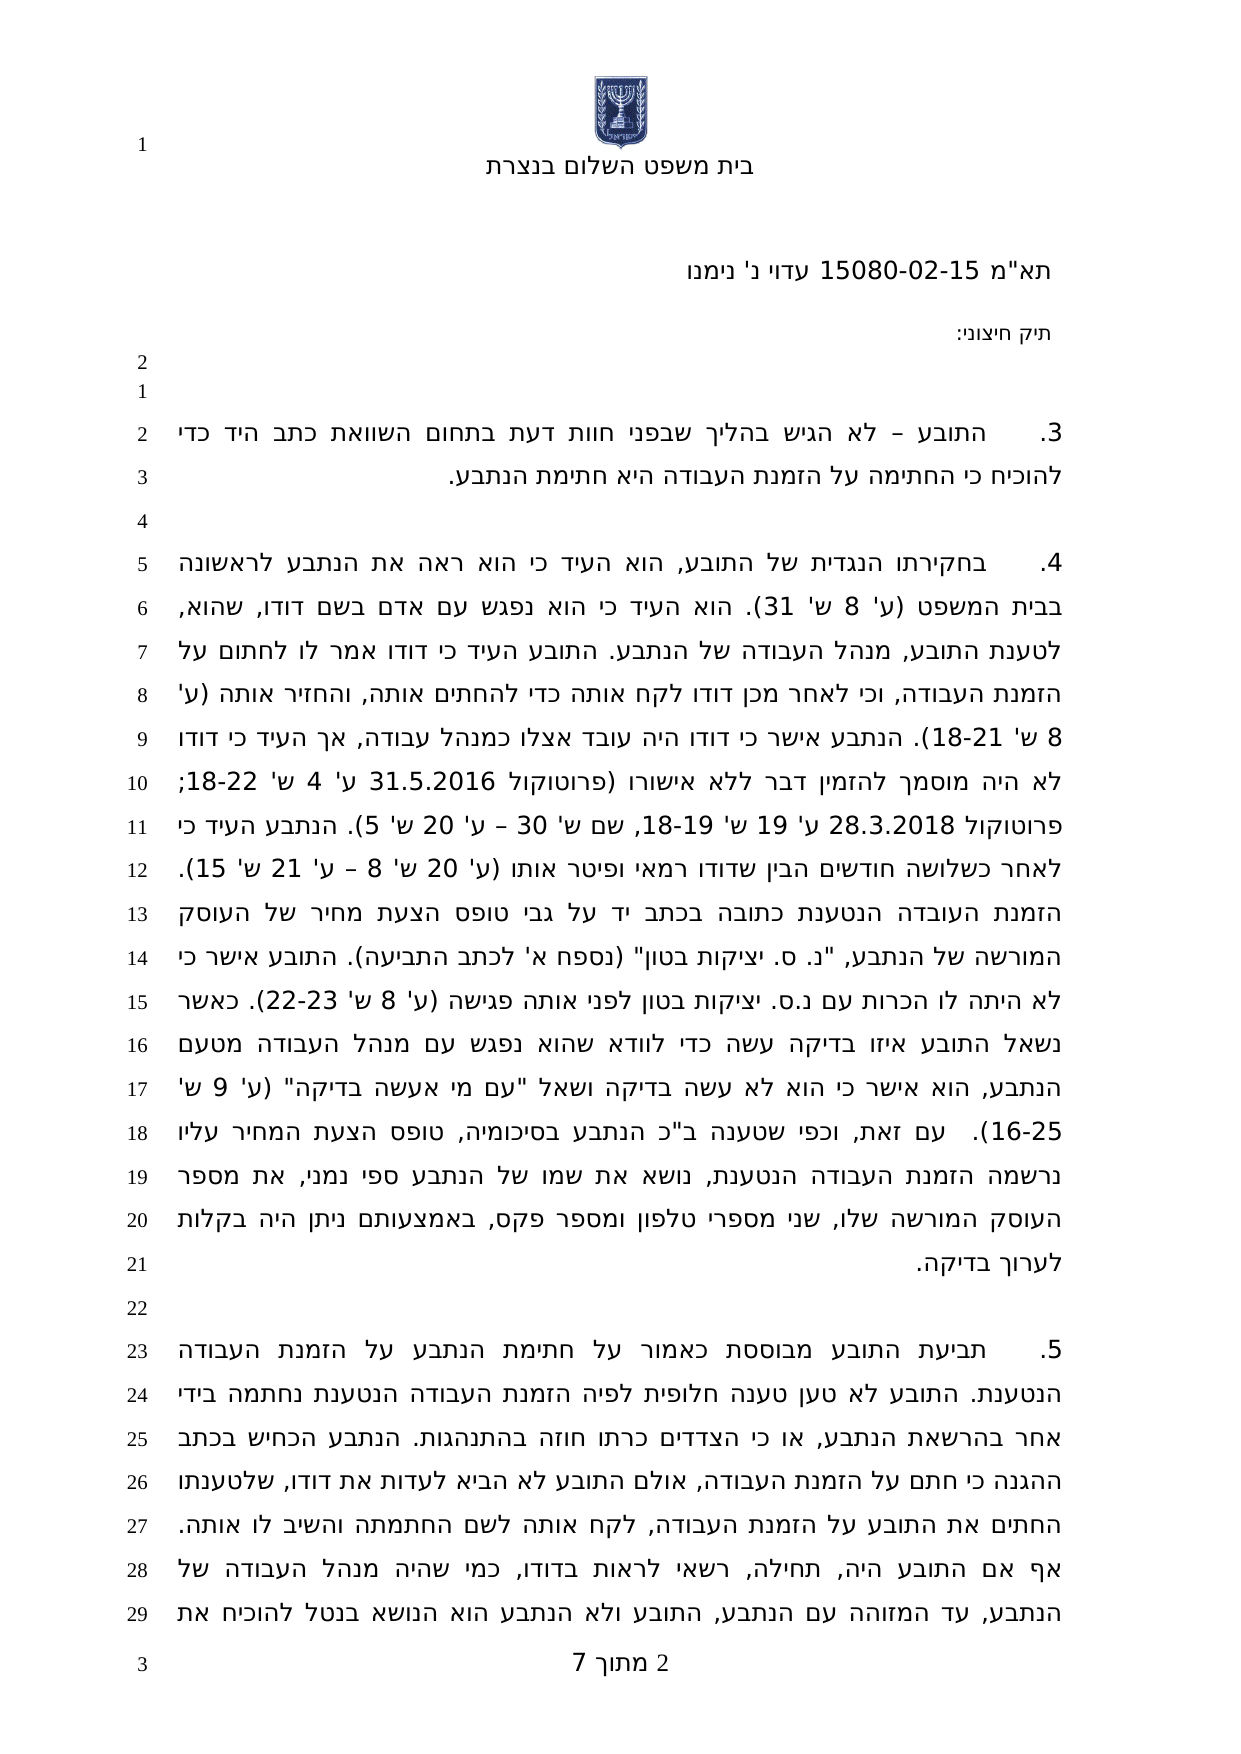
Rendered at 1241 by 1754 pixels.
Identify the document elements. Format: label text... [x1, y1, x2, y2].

text 3. התובע – לא הגיש בהליך שבפני חוות דעת בתחום השוואת כתב היד כדי להוכיח כי החתימה על הזמנת העבודה היא חתימת הנתבע. [177, 418, 1063, 491]
picture [589, 75, 651, 152]
text 4. בחקירתו הנגדית של התובע, הוא העיד כי הוא ראה את הנתבע לראשונה בבית המשפט (ע' 8 ש' 31). הוא העיד כי הוא נפגש עם אדם בשם דודו, שהוא, לטענת התובע, מנהל העבודה של הנתבע. התובע העיד כי דודו אמר לו לחתום על הזמנת העבודה, וכי לאחר מכן דודו לקח אותה כדי להחתים אותה, והחזיר אותה (ע' 8 ש' 18-21). הנתבע אישר כי דודו היה עובד אצלו כמנהל עבודה, אך העיד כי דודו לא היה מוסמך להזמין דבר ללא אישורו (פרוטוקול 31.5.2016 ע' 4 ש' 18-22; פרוטוקול 28.3.2018 ע' 19 ש' 18-19, שם ש' 30 – ע' 20 ש' 5). הנתבע העיד כי לאחר כשלושה חודשים הבין שדודו רמאי ופיטר אותו (ע' 20 ש' 8 – ע' 21 ש' 15). הזמנת העובדה הנטענת כתובה בכתב יד על גבי טופס הצעת מחיר של העוסק המורשה של הנתבע, "נ. ס. יציקות בטון" (נספח א' לכתב התביעה). התובע אישר כי לא היתה לו הכרות עם נ.ס. יציקות בטון לפני אותה פגישה (ע' 8 ש' 22-23). כאשר נשאל התובע איזו בדיקה עשה כדי לוודא שהוא נפגש עם מנהל העבודה מטעם הנתבע, הוא אישר כי הוא לא עשה בדיקה ושאל "עם מי אעשה בדיקה" (ע' 9 ש' 16-25). עם זאת, וכפי שטענה ב"כ הנתבע בסיכומיה, טופס הצעת המחיר עליו נרשמה הזמנת העבודה הנטענת, נושא את שמו של הנתבע ספי נמני, את מספר העוסק המורשה שלו, שני מספרי טלפון ומספר פקס, באמצעותם ניתן היה בקלות לערוך בדיקה. [177, 548, 1063, 1278]
